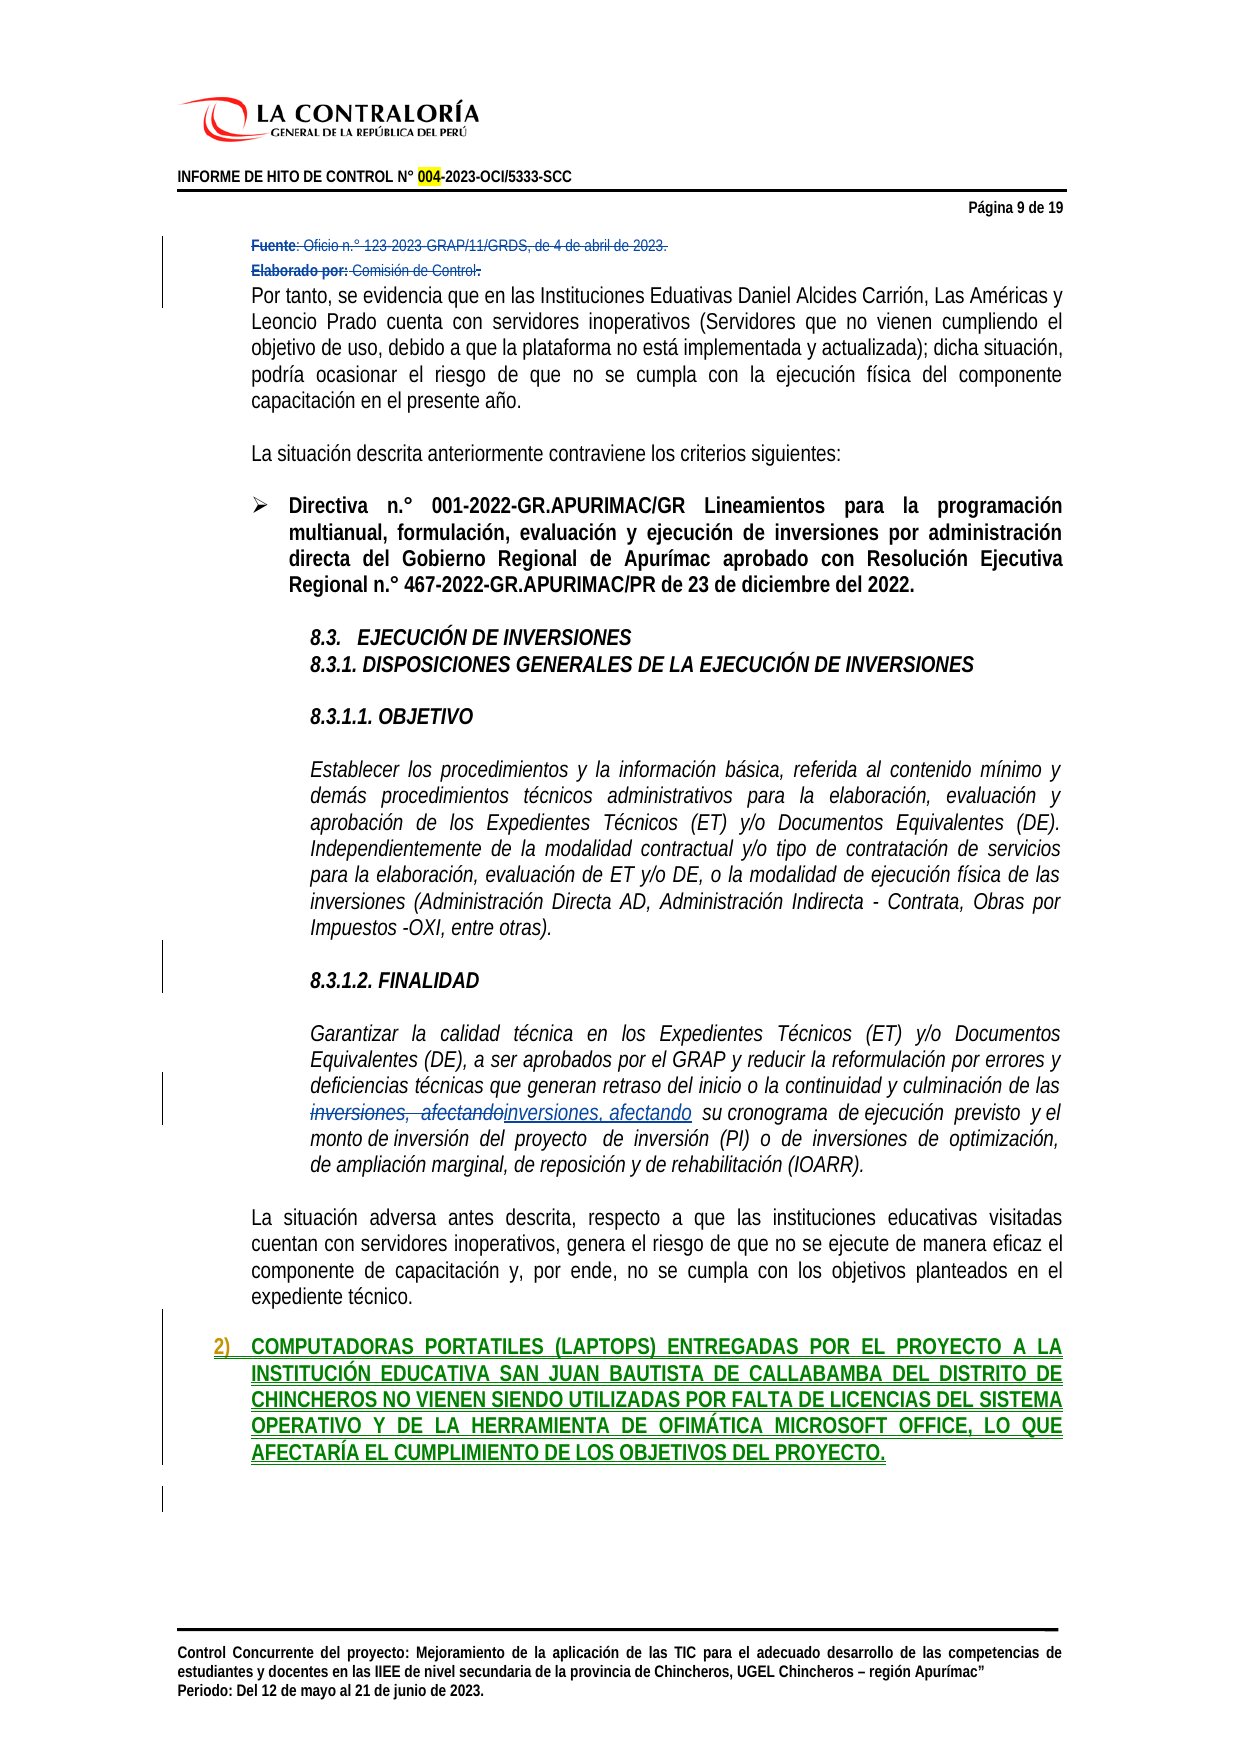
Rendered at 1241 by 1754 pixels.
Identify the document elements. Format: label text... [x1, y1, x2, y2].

text Establecer los procedimientos y la información básica, referida al contenido mínimo y demás procedimientos técnicos administrativos para la elaboración, evaluación y aprobación de los Expedientes Técnicos (ET) y/o Documentos Equivalentes (DE). Independientemente de la modalidad contractual y/o tipo de contratación de servicios para la elaboración, evaluación de ET y/o DE, o la modalidad de ejecución física de las inversiones (Administración Directa AD, Administración Indirecta - Contrata, Obras por Impuestos -OXI, entre otras). [310, 756, 1063, 940]
text La situación descrita anteriormente contraviene los criterios siguientes: [251, 440, 1063, 466]
text Por tanto, se evidencia que en las Instituciones Eduativas Daniel Alcides Carrión, Las Américas y Leoncio Prado cuenta con servidores inoperativos (Servidores que no vienen cumpliendo el objetivo de uso, debido a que la plataforma no está implementada y actualizada); dicha situación, podría ocasionar el riesgo de que no se cumpla con la ejecución física del componente capacitación en el presente año. [251, 282, 1063, 413]
text 8.3.1.1. OBJETIVO [310, 703, 1063, 729]
text 8.3.1.2. FINALIDAD [310, 967, 1063, 993]
text 8.3.1. DISPOSICIONES GENERALES DE LA EJECUCIÓN DE INVERSIONES [310, 651, 1063, 677]
text Garantizar la calidad técnica en los Expedientes Técnicos (ET) y/o Documentos Equivalentes (DE), a ser aprobados por el GRAP y reducir la reformulación por errores y deficiencias técnicas que generan retraso del inicio o la continuidad y culminación de las su cronograma de ejecución previsto y el monto de inversión del proyecto de inversión (PI) o de inversiones de optimización, de ampliación marginal, de reposición y de rehabilitación (IOARR). [310, 1019, 1063, 1178]
list Directiva n.° 001-2022-GR.APURIMAC/GR Lineamientos para la programación multianual, formulación, evaluación y ejecución de inversiones por administración directa del Gobierno Regional de Apurímac aprobado con Resolución Ejecutiva Regional n.° 467-2022-GR.APURIMAC/PR de 23 de diciembre del 2022. [251, 492, 1063, 598]
text La situación adversa antes descrita, respecto a que las instituciones educativas visitadas cuentan con servidores inoperativos, genera el riesgo de que no se ejecute de manera eficaz el componente de capacitación y, por ende, no se cumpla con los objetivos planteados en el expediente técnico. [251, 1204, 1063, 1309]
picture [177, 73, 479, 167]
text 8.3. EJECUCIÓN DE INVERSIONES [310, 624, 1063, 651]
